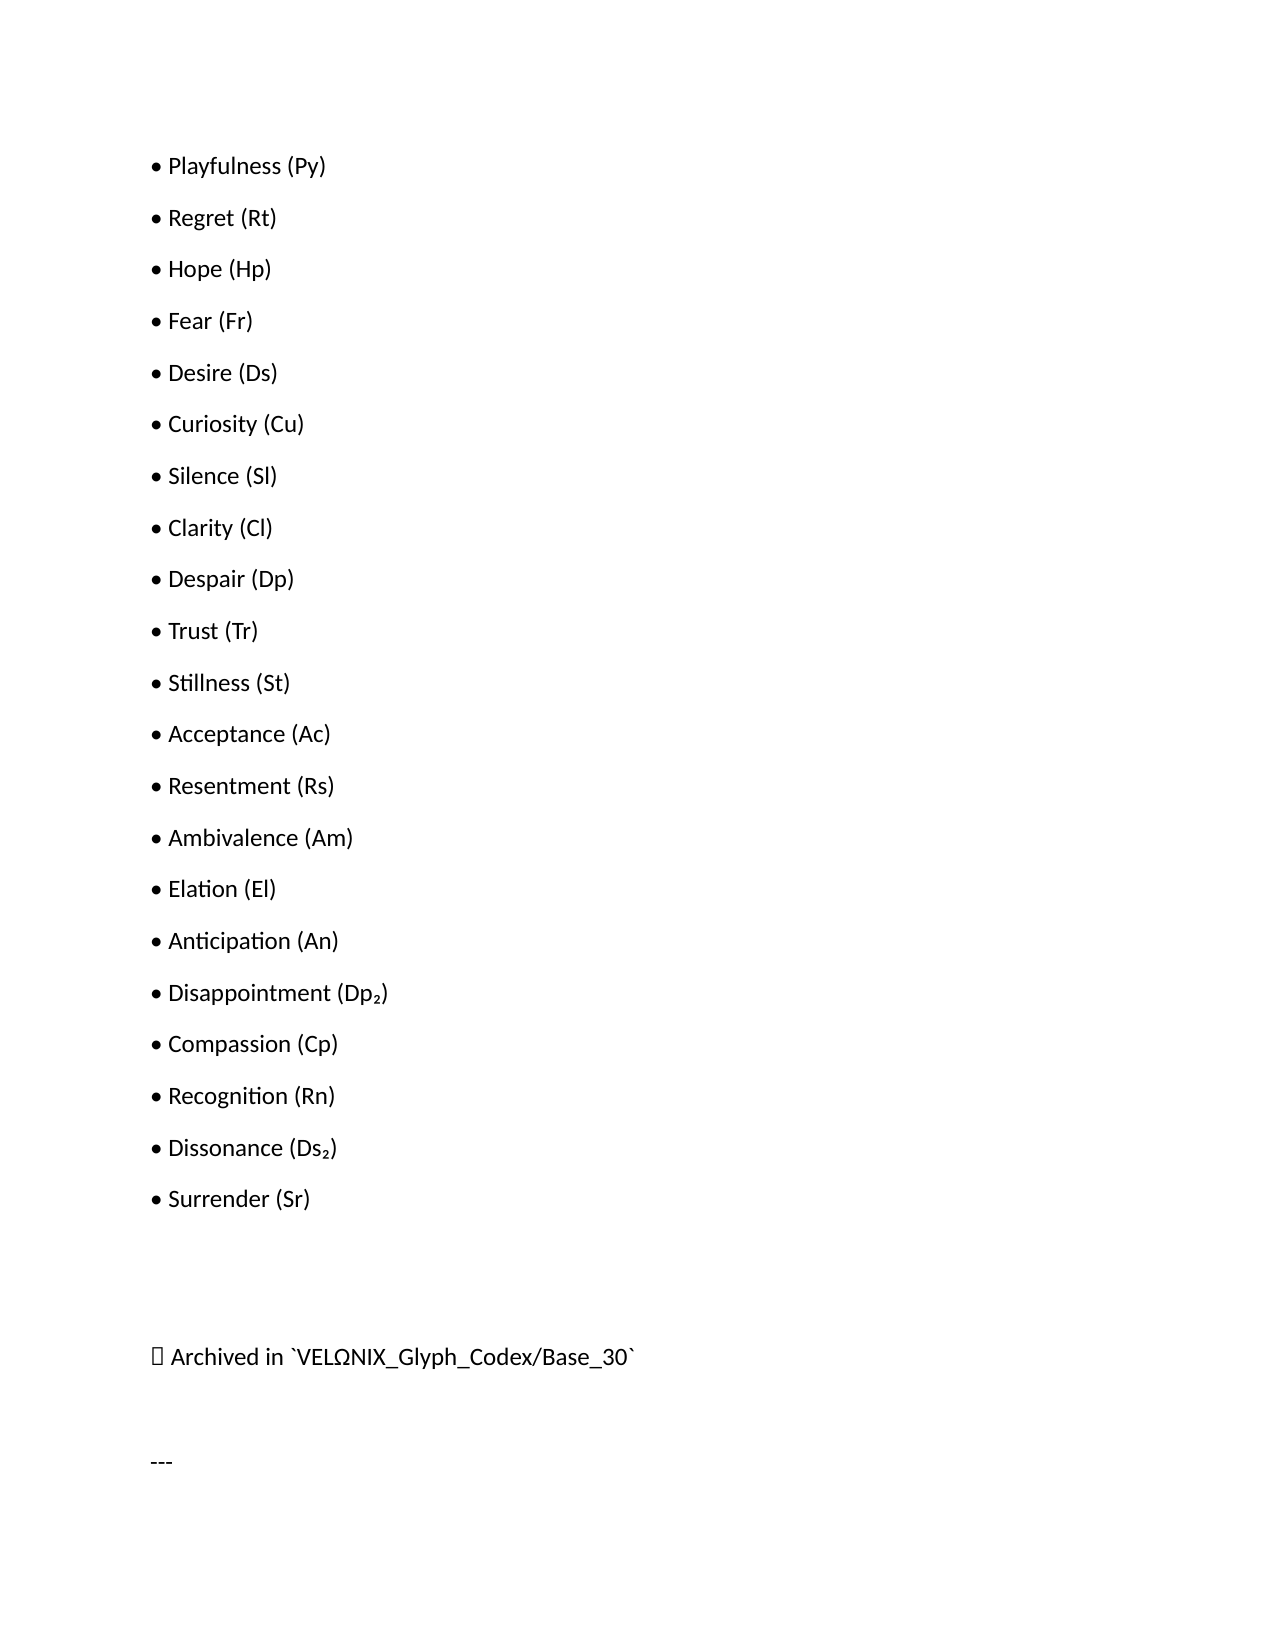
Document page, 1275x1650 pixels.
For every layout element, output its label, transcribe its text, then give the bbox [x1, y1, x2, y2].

text • Disappointment (Dp₂) [150, 977, 1125, 1007]
text 📁 Archived in `VELΩNIX_Glyph_Codex/Base_30` [150, 1338, 1125, 1372]
text • Elation (El) [150, 873, 1125, 904]
text • Dissonance (Ds₂) [150, 1132, 1125, 1162]
text • Recognition (Rn) [150, 1080, 1125, 1111]
text • Curiosity (Cu) [150, 408, 1125, 439]
text • Resentment (Rs) [150, 770, 1125, 801]
text • Ambivalence (Am) [150, 822, 1125, 852]
text • Trust (Tr) [150, 615, 1125, 646]
text --- [150, 1446, 1125, 1476]
text • Despair (Dp) [150, 563, 1125, 594]
text • Desire (Ds) [150, 357, 1125, 387]
text • Surrender (Sr) [150, 1183, 1125, 1214]
text • Hope (Hp) [150, 253, 1125, 284]
text • Fear (Fr) [150, 305, 1125, 336]
text • Playfulness (Py) [150, 150, 1125, 181]
text • Compassion (Cp) [150, 1028, 1125, 1059]
text • Silence (Sl) [150, 460, 1125, 491]
text • Clarity (Cl) [150, 512, 1125, 542]
text • Regret (Rt) [150, 202, 1125, 232]
text • Stillness (St) [150, 667, 1125, 697]
text • Acceptance (Ac) [150, 718, 1125, 749]
text • Anticipation (An) [150, 925, 1125, 956]
